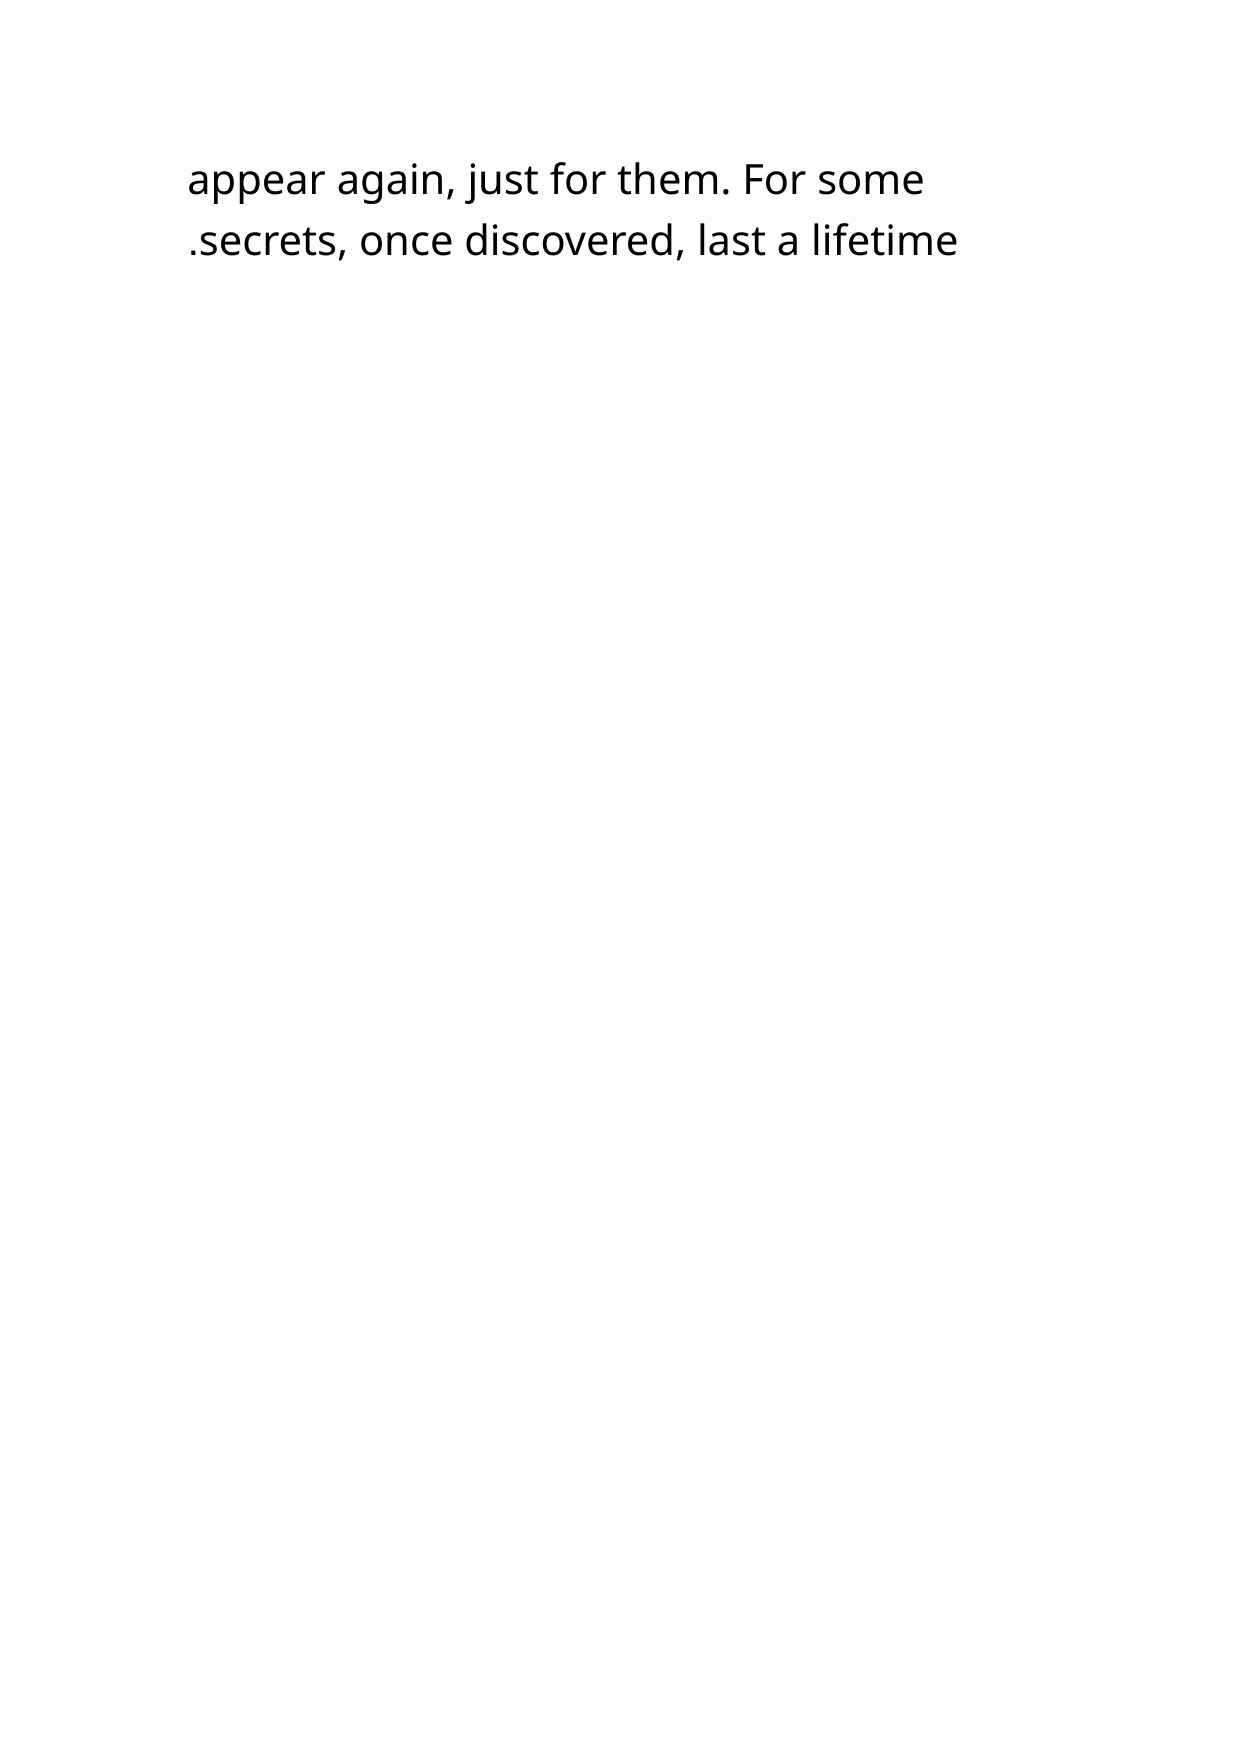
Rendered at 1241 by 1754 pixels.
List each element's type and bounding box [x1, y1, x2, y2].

text [187, 150, 1053, 268]
